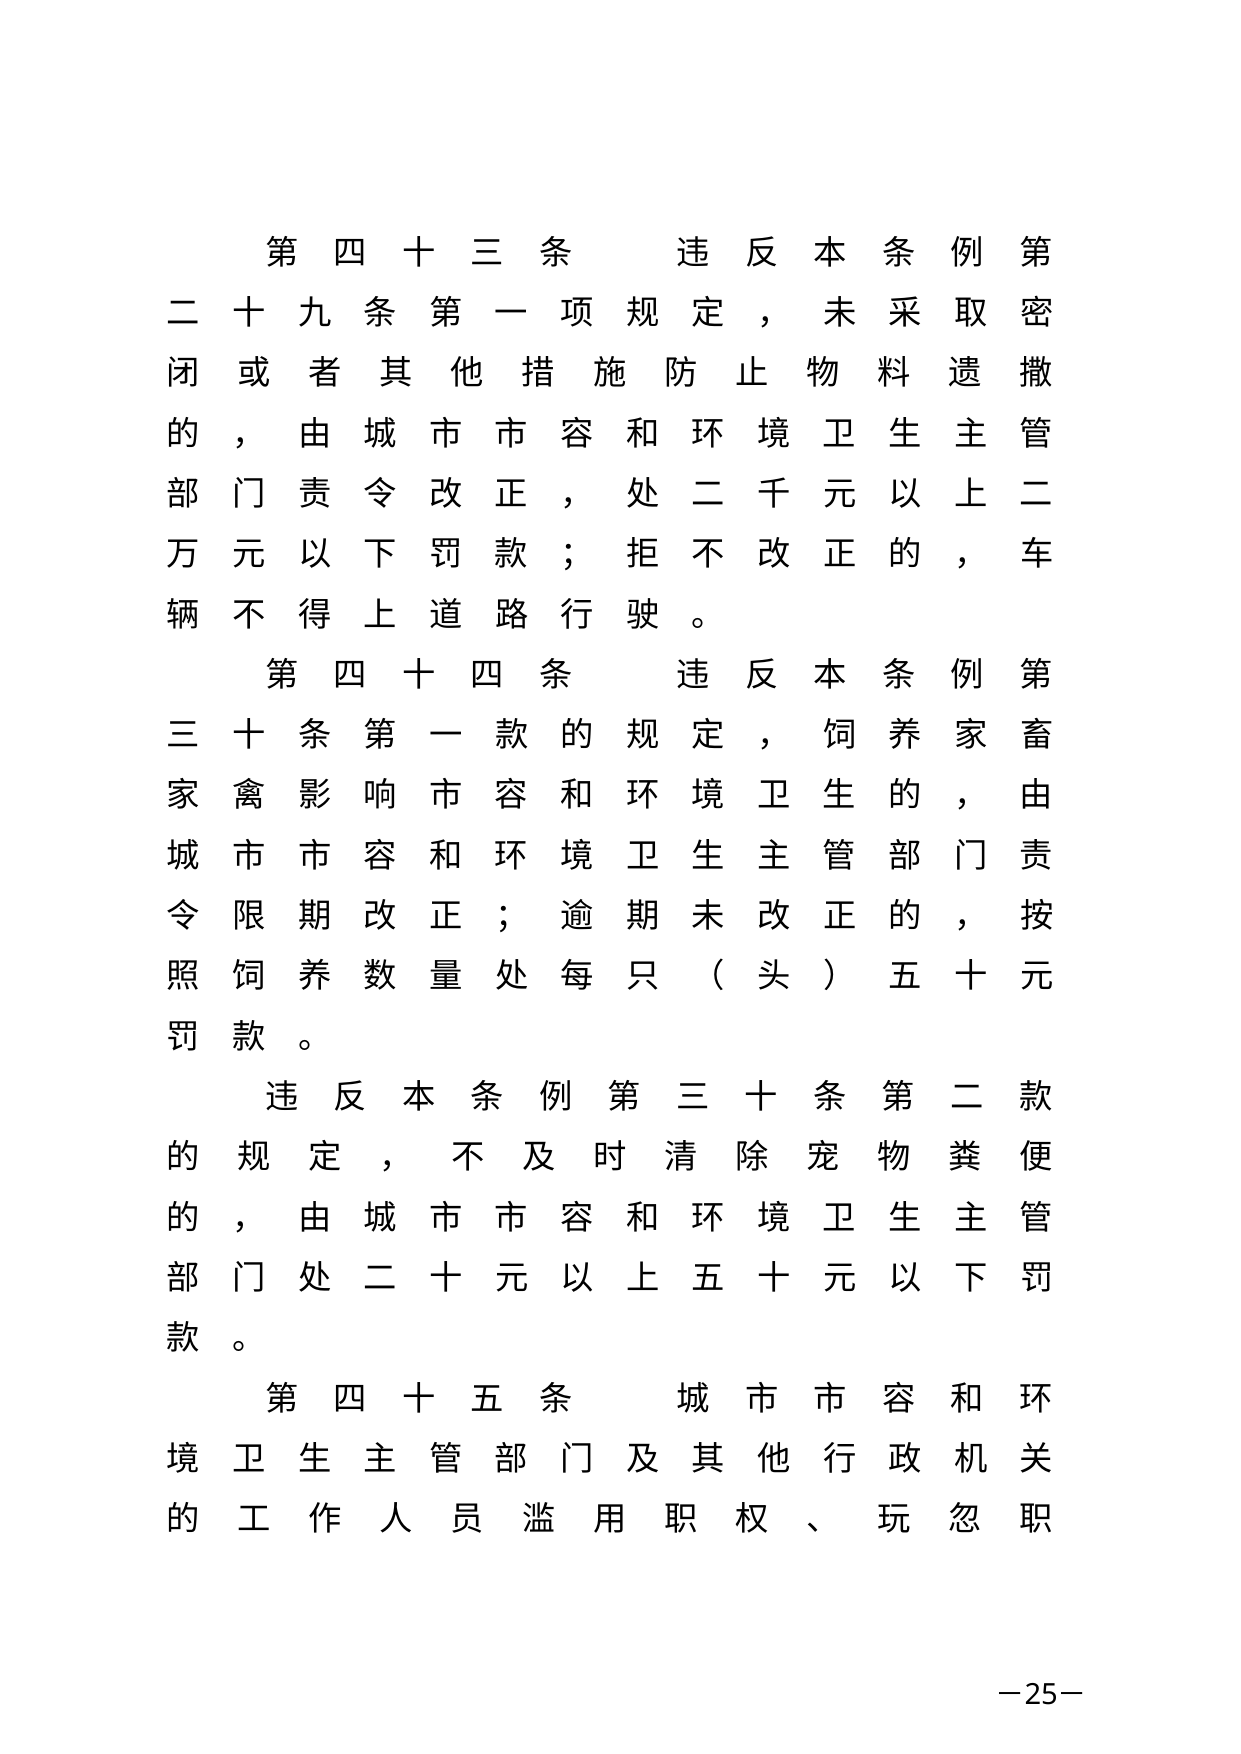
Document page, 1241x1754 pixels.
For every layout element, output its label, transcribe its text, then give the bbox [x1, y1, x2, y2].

text 第四十四条 违反本条例第三十条第一款的规定，饲养家畜家禽影响市容和环境卫生的，由城市市容和环境卫生主管部门责令限期改正；逾期未改正的，按照饲养数量处每只（头）五十元罚款。 [167, 642, 1085, 1064]
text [167, 1365, 1085, 1546]
text 违反本条例第三十条第二款的规定，不及时清除宠物粪便的，由城市市容和环境卫生主管部门处二十元以上五十元以下罚款。 [167, 1064, 1085, 1365]
text 第四十三条 违反本条例第二十九条第一项规定，未采取密闭或者其他措施防止物料遗撒的，由城市市容和环境卫生主管部门责令改正，处二千元以上二万元以下罚款；拒不改正的，车辆不得上道路行驶。 [167, 219, 1085, 642]
